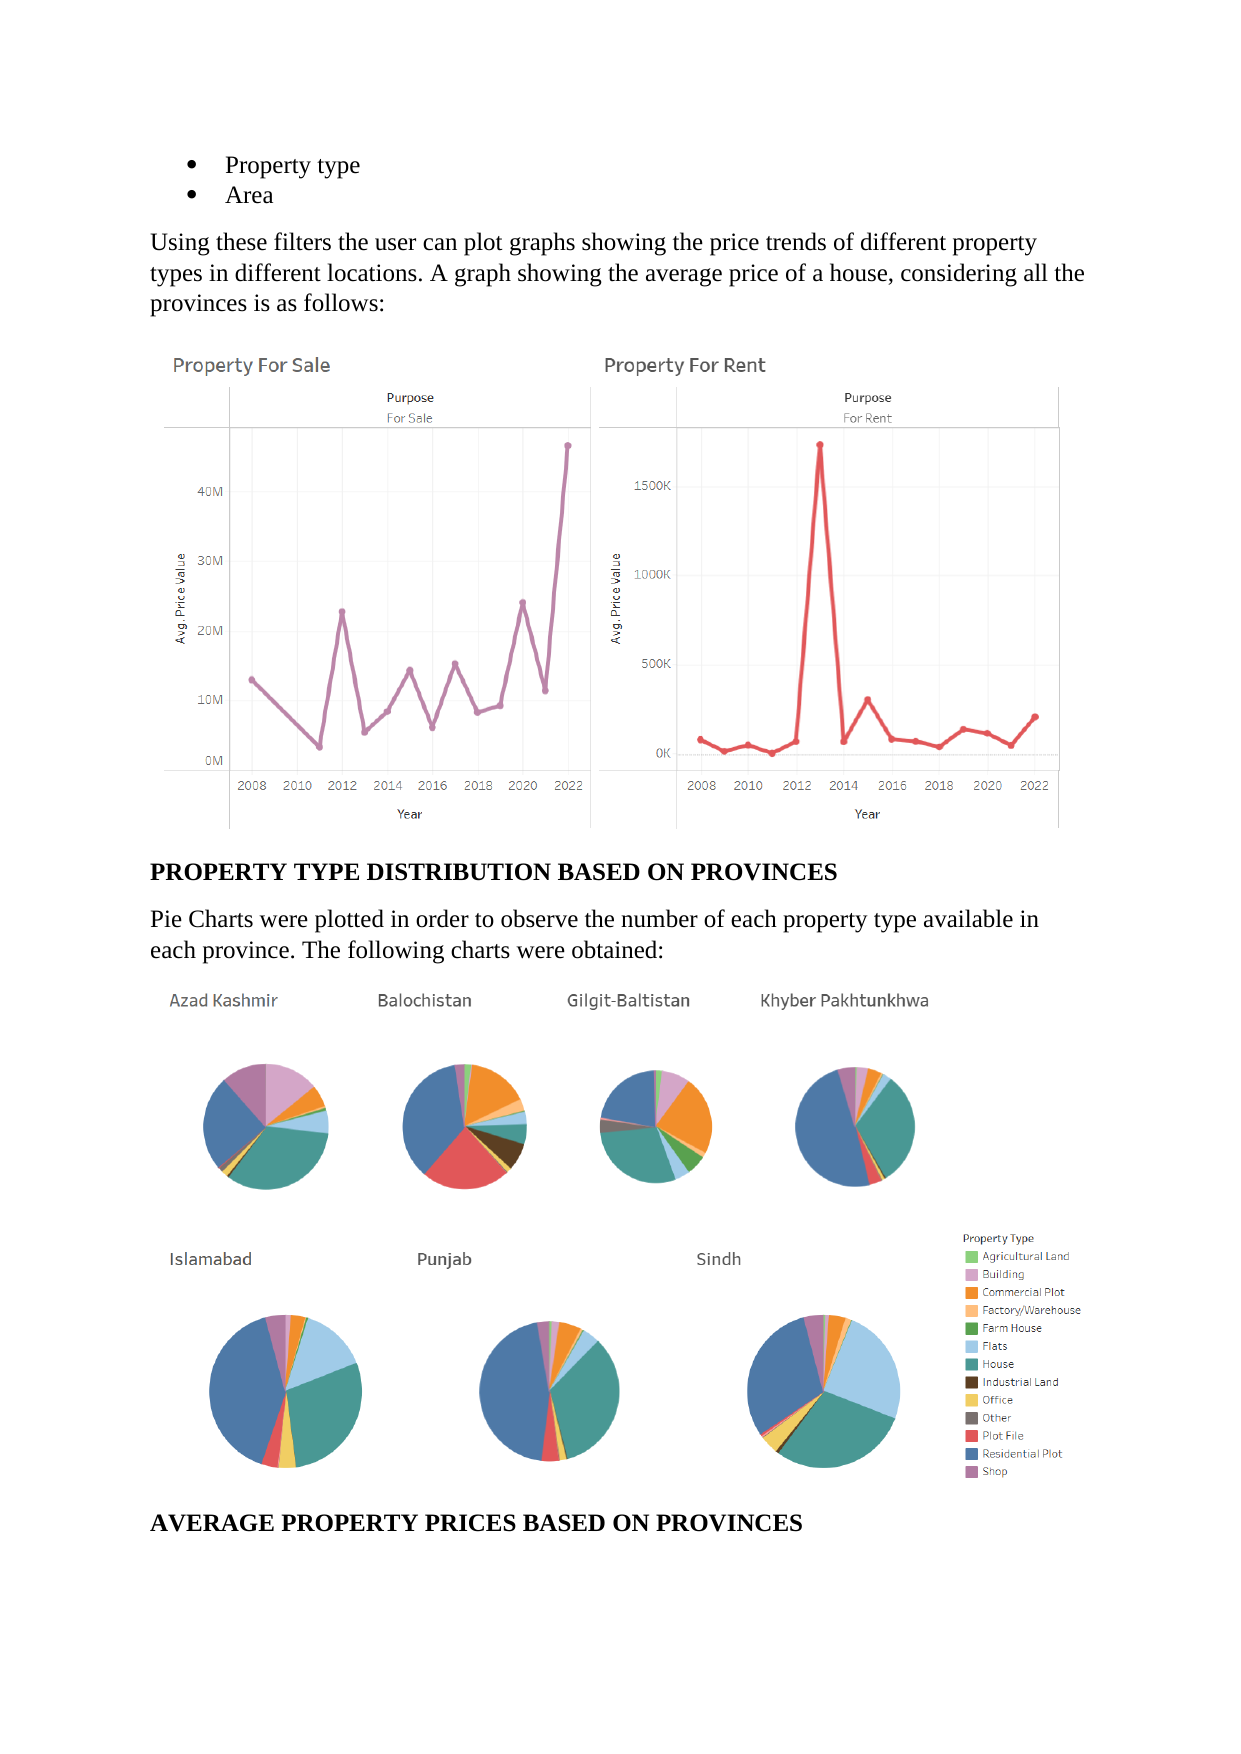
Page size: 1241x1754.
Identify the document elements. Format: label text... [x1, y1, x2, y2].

picture [150, 982, 1091, 1490]
picture [150, 335, 1091, 840]
text Pie Charts were plotted in order to observe the number of each property type available in each province. The following charts were obtained: [150, 904, 1090, 964]
text PROPERTY TYPE DISTRIBUTION BASED ON PROVINCES [150, 857, 1090, 886]
list Area [187, 180, 1090, 209]
text Using these filters the user can plot graphs showing the price trends of different property types in different locations. A graph showing the average price of a house, considering all the provinces is as follows: [150, 227, 1090, 317]
list Property type [187, 150, 1090, 179]
text AVERAGE PROPERTY PRICES BASED ON PROVINCES [150, 1508, 1090, 1536]
